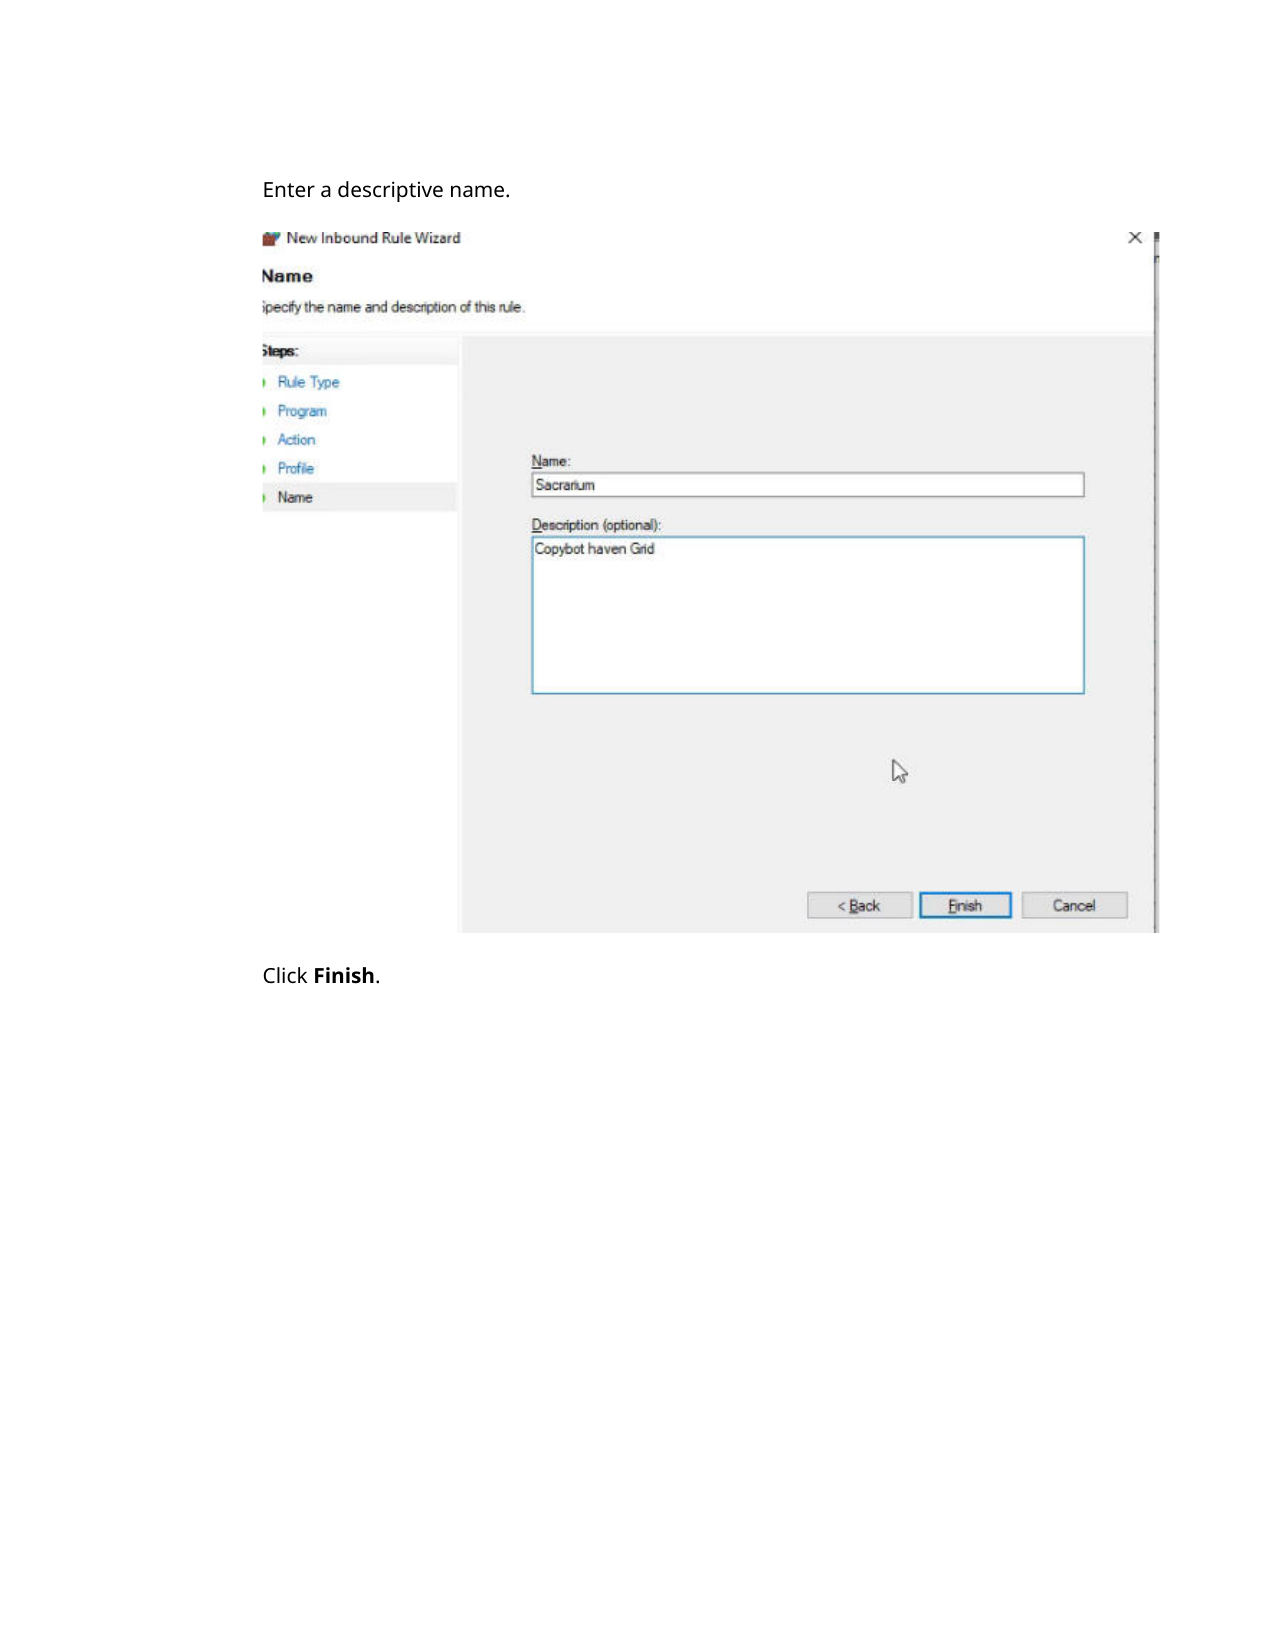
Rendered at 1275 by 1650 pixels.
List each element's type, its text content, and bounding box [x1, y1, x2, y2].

picture [262, 232, 1160, 933]
text Click Finish. [262, 961, 1087, 990]
text Enter a descriptive name. [262, 175, 1087, 203]
